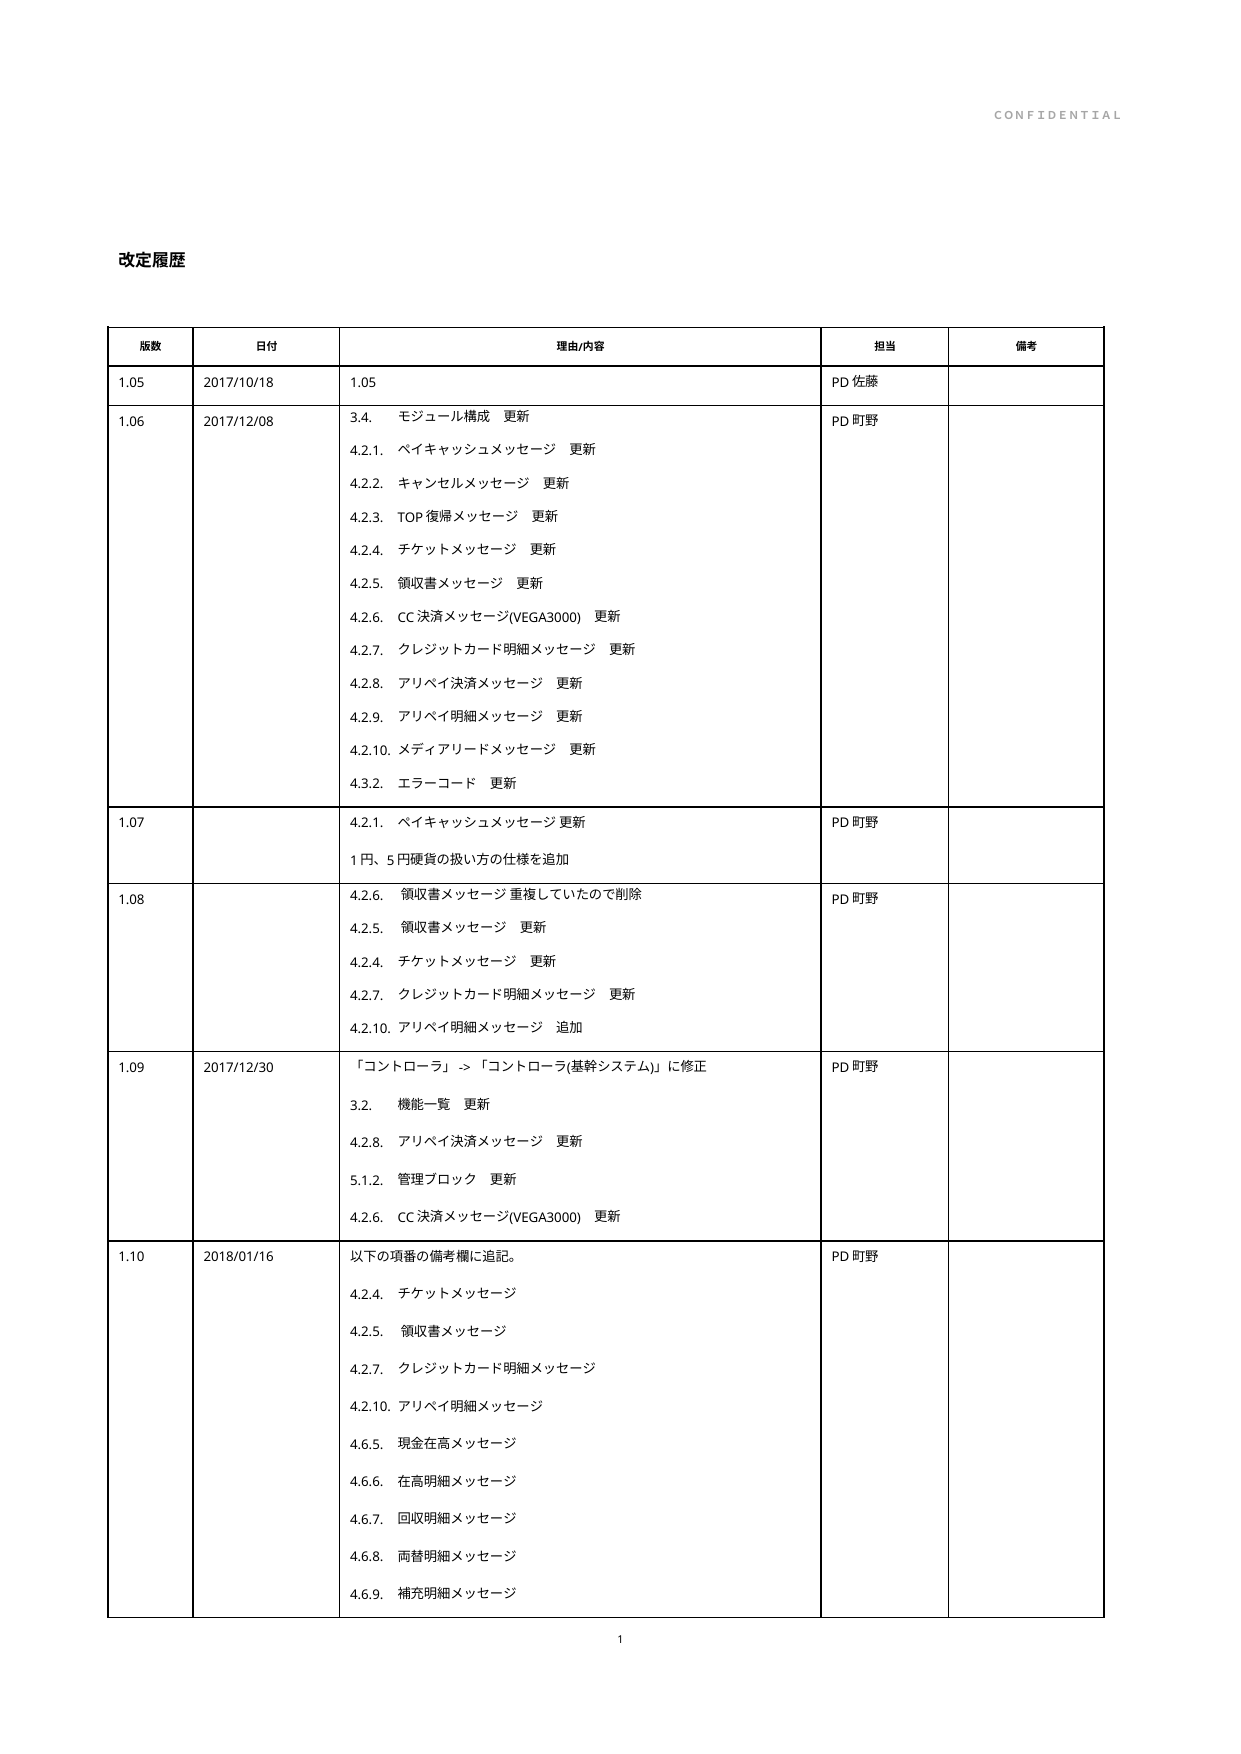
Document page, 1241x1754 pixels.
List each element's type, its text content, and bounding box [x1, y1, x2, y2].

table_cell 3.4. モジュール構成 更新 4.2.1. ペイキャッシュメッセージ 更新 4.2.2. キャンセルメッセージ 更新 4.2.3. TOP復帰メッセージ 更新 4.2.4. チケットメッセージ 更新 4.2.5. 領収書メッセージ 更新 4.2.6. CC決済メッセージ(VEGA3000) 更新 4.2.7. クレジットカード明細メッセージ 更新 4.2.8. アリペイ決済メッセージ 更新 4.2.9. アリペイ明細メッセージ 更新 4.2.10. メディアリードメッセージ 更新 4.3.2. エラーコード 更新 [340, 406, 820, 806]
table_cell 2017/10/18 [194, 367, 339, 404]
table_cell 1.05 [340, 367, 820, 404]
table_cell 1.09 [109, 1052, 192, 1240]
text 改定履歴 [118, 247, 1122, 289]
table_cell [949, 808, 1103, 883]
table_header 担当 [822, 328, 948, 365]
table_cell [949, 367, 1103, 404]
table_cell 2017/12/08 [194, 406, 339, 806]
table_cell 1.07 [109, 808, 192, 883]
table_cell 2017/12/30 [194, 1052, 339, 1240]
table_cell PD佐藤 [822, 367, 948, 404]
table_cell 2018/01/16 [194, 1242, 339, 1616]
table_header 版数 [109, 328, 192, 365]
table_cell PD町野 [822, 808, 948, 883]
table_cell 4.2.6. 領収書メッセージ 重複していたので削除 4.2.5. 領収書メッセージ 更新 4.2.4. チケットメッセージ 更新 4.2.7. クレジットカード明細メッセージ 更新 4.2.10. アリペイ明細メッセージ 追加 [340, 884, 820, 1051]
table_header 日付 [194, 328, 339, 365]
table_cell PD町野 [822, 1242, 948, 1616]
table_cell [194, 884, 339, 1051]
table_cell [949, 406, 1103, 806]
table_cell PD町野 [822, 884, 948, 1051]
table_cell [949, 1052, 1103, 1240]
table_cell 1.05 [109, 367, 192, 404]
table_cell 1.06 [109, 406, 192, 806]
table_header 理由/内容 [340, 328, 820, 365]
table_cell PD町野 [822, 406, 948, 806]
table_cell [340, 1242, 820, 1616]
table_cell [949, 1242, 1103, 1616]
table_cell 「コントローラ」 -> 「コントローラ(基幹システム)」に修正 3.2. 機能一覧 更新 4.2.8. アリペイ決済メッセージ 更新 5.1.2. 管理ブロック 更新 4.2.6. CC決済メッセージ(VEGA3000) 更新 [340, 1052, 820, 1240]
table_cell [194, 808, 339, 883]
table_cell [949, 884, 1103, 1051]
table_header 備考 [949, 328, 1103, 365]
table_cell 4.2.1. ペイキャッシュメッセージ 更新 1円、5円硬貨の扱い方の仕様を追加 [340, 808, 820, 883]
table_cell 1.08 [109, 884, 192, 1051]
table_cell PD町野 [822, 1052, 948, 1240]
table_cell 1.10 [109, 1242, 192, 1616]
